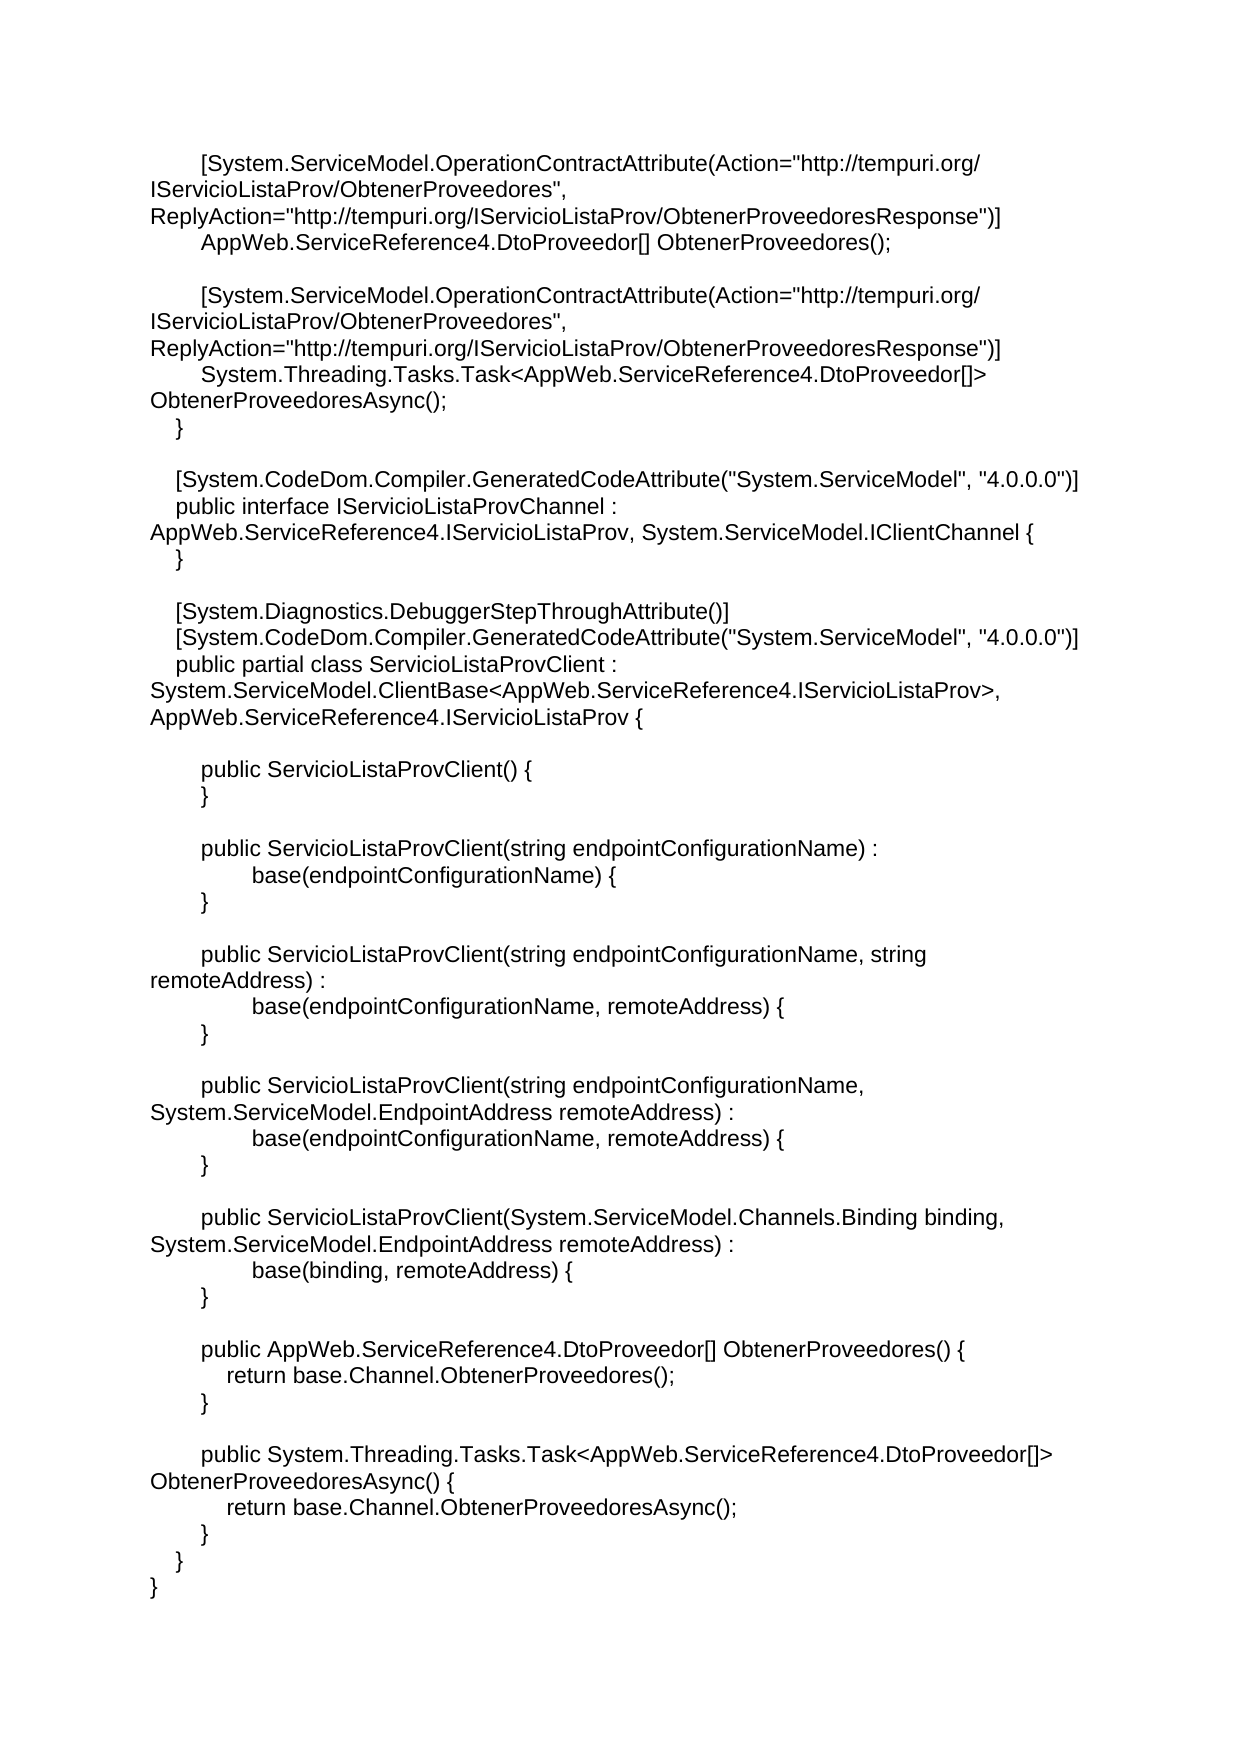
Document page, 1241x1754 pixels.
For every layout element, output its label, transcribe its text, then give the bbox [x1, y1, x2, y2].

text } [150, 782, 1090, 809]
text System.Threading.Tasks.Task<AppWeb.ServiceReference4.DtoProveedor[]> ObtenerProveedoresAsync(); [150, 361, 1090, 413]
text public ServicioListaProvClient() { [150, 756, 1090, 782]
text public interface IServicioListaProvChannel : AppWeb.ServiceReference4.IServicioListaProv, System.ServiceModel.IClientChannel { [150, 493, 1090, 545]
text } [150, 1020, 1090, 1046]
text [System.Diagnostics.DebuggerStepThroughAttribute()] [150, 598, 1090, 624]
text base(binding, remoteAddress) { [150, 1257, 1090, 1283]
text base(endpointConfigurationName) { [150, 862, 1090, 888]
text } [150, 1389, 1090, 1415]
text base(endpointConfigurationName, remoteAddress) { [150, 993, 1090, 1020]
text [System.CodeDom.Compiler.GeneratedCodeAttribute("System.ServiceModel", "4.0.0.0")] [150, 624, 1090, 651]
text } [150, 545, 1090, 572]
text return base.Channel.ObtenerProveedores(); [150, 1362, 1090, 1389]
text [System.ServiceModel.OperationContractAttribute(Action="http://tempuri.org/IServicioListaProv/ObtenerProveedores", ReplyAction="http://tempuri.org/IServicioListaProv/ObtenerProveedoresResponse")] [150, 150, 1090, 229]
text } [150, 1520, 1090, 1547]
text public ServicioListaProvClient(System.ServiceModel.Channels.Binding binding, System.ServiceModel.EndpointAddress remoteAddress) : [150, 1204, 1090, 1257]
text public System.Threading.Tasks.Task<AppWeb.ServiceReference4.DtoProveedor[]> ObtenerProveedoresAsync() { [150, 1441, 1090, 1494]
text public ServicioListaProvClient(string endpointConfigurationName, System.ServiceModel.EndpointAddress remoteAddress) : [150, 1072, 1090, 1125]
text } [150, 1547, 1090, 1573]
text } [150, 413, 1090, 440]
text public ServicioListaProvClient(string endpointConfigurationName, string remoteAddress) : [150, 941, 1090, 993]
text public partial class ServicioListaProvClient : System.ServiceModel.ClientBase<AppWeb.ServiceReference4.IServicioListaProv>, AppWeb.ServiceReference4.IServicioListaProv { [150, 651, 1090, 730]
text [System.CodeDom.Compiler.GeneratedCodeAttribute("System.ServiceModel", "4.0.0.0")] [150, 466, 1090, 493]
text [System.ServiceModel.OperationContractAttribute(Action="http://tempuri.org/IServicioListaProv/ObtenerProveedores", ReplyAction="http://tempuri.org/IServicioListaProv/ObtenerProveedoresResponse")] [150, 282, 1090, 361]
text } [150, 1283, 1090, 1309]
text } [150, 1573, 1090, 1599]
text return base.Channel.ObtenerProveedoresAsync(); [150, 1494, 1090, 1520]
text public AppWeb.ServiceReference4.DtoProveedor[] ObtenerProveedores() { [150, 1336, 1090, 1362]
text base(endpointConfigurationName, remoteAddress) { [150, 1125, 1090, 1151]
text AppWeb.ServiceReference4.DtoProveedor[] ObtenerProveedores(); [150, 229, 1090, 255]
text } [150, 888, 1090, 914]
text public ServicioListaProvClient(string endpointConfigurationName) : [150, 835, 1090, 862]
text } [150, 1151, 1090, 1178]
